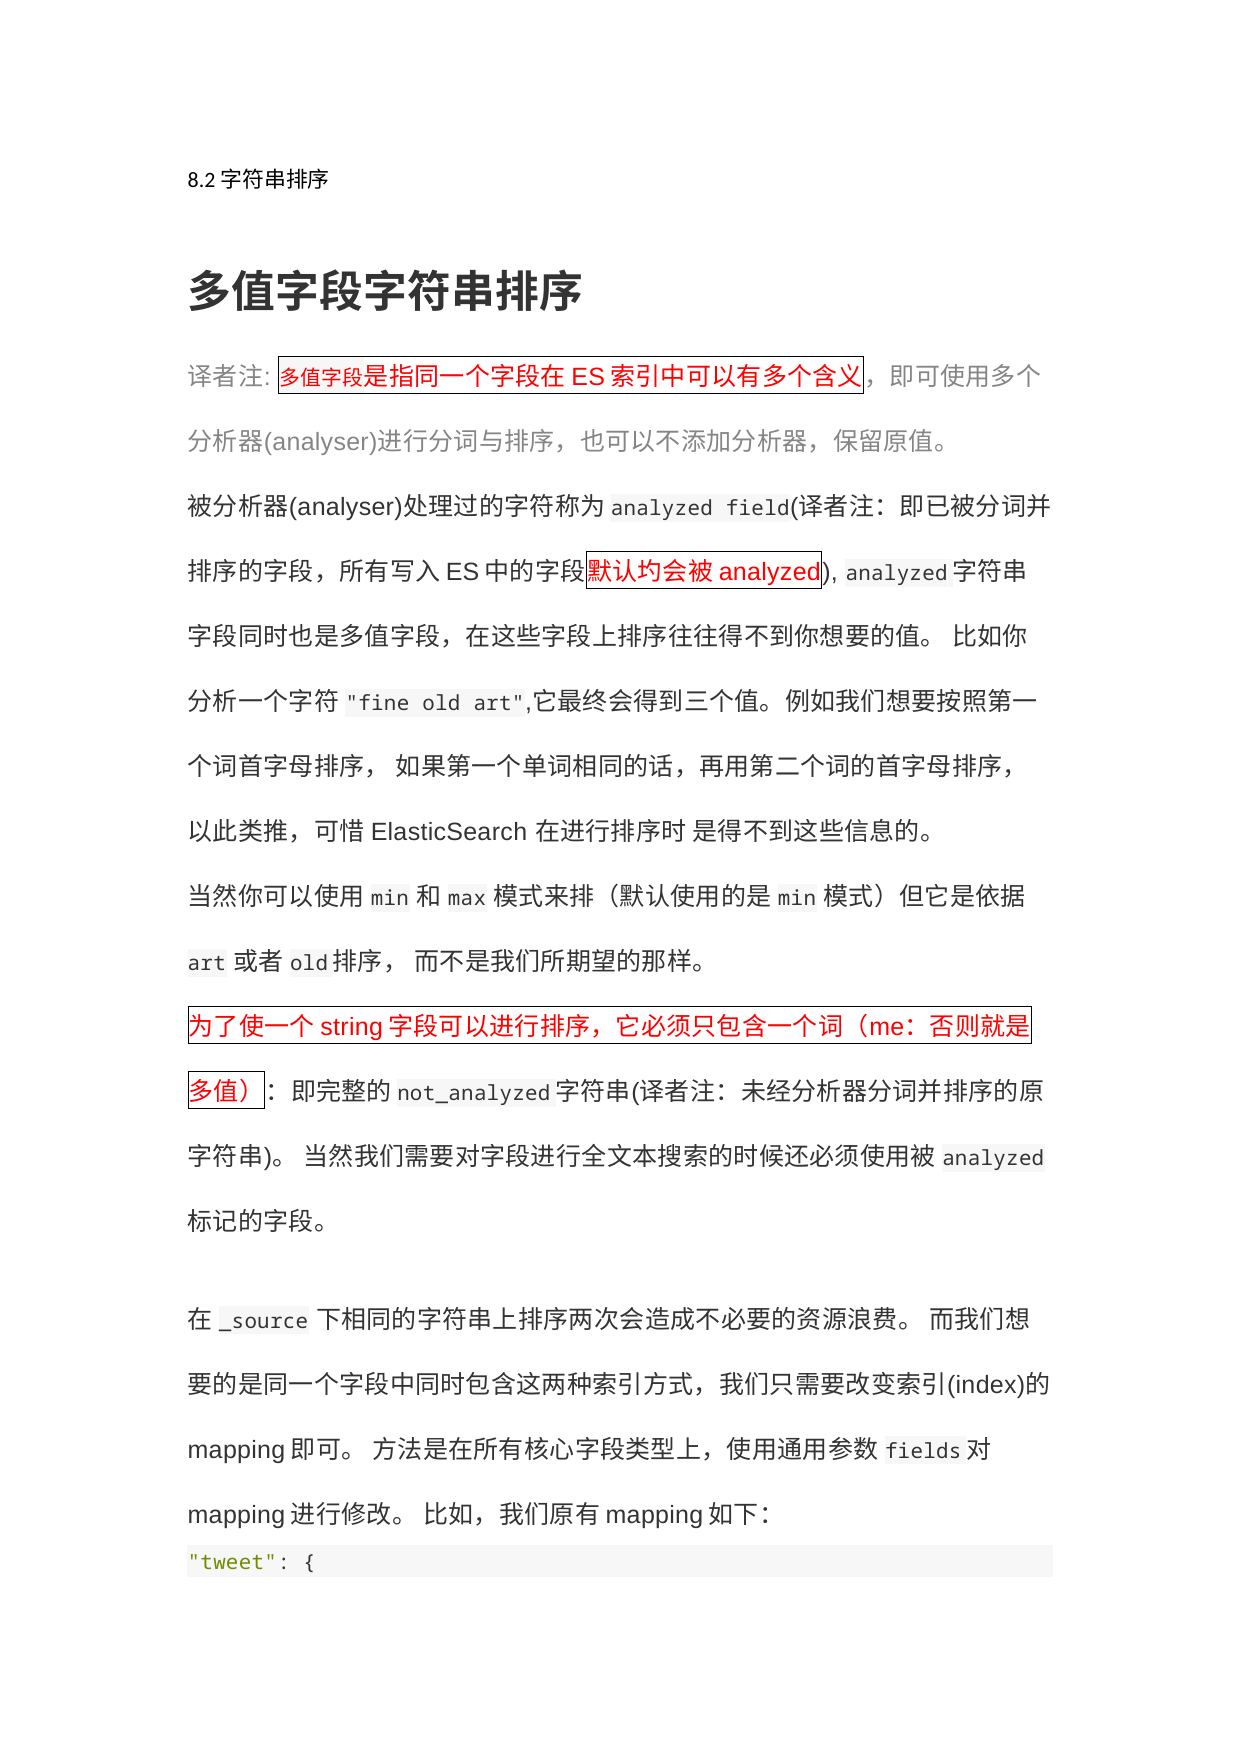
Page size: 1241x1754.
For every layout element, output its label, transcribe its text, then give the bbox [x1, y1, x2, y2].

text 当然你可以使用 min 和 max 模式来排（默认使用的是 min 模式）但它是依据art 或者 old排序， 而不是我们所期望的那样。 [187, 862, 1053, 992]
text 在 _source 下相同的字符串上排序两次会造成不必要的资源浪费。 而我们想要的是同一个字段中同时包含这两种索引方式，我们只需要改变索引(index)的mapping即可。 方法是在所有核心字段类型上，使用通用参数 fields对mapping进行修改。 比如，我们原有mapping如下： [187, 1285, 1053, 1545]
text 译者注: 多值字段是指同一个字段在ES索引中可以有多个含义，即可使用多个分析器(analyser)进行分词与排序，也可以不添加分析器，保留原值。 [187, 342, 1053, 472]
text 8.2 字符串排序 [187, 162, 1053, 194]
text 被分析器(analyser)处理过的字符称为analyzed field(译者注：即已被分词并排序的字段，所有写入ES中的字段默认圴会被analyzed), analyzed字符串字段同时也是多值字段，在这些字段上排序往往得不到你想要的值。 比如你分析一个字符 "fine old art",它最终会得到三个值。例如我们想要按照第一个词首字母排序， 如果第一个单词相同的话，再用第二个词的首字母排序，以此类推，可惜 ElasticSearch 在进行排序时 是得不到这些信息的。 [187, 472, 1053, 862]
subtitle 多值字段字符串排序 [187, 256, 1053, 321]
text "tweet": { [187, 1545, 1053, 1577]
text 为了使一个string字段可以进行排序，它必须只包含一个词（me：否则就是多值）：即完整的not_analyzed字符串(译者注：未经分析器分词并排序的原字符串)。 当然我们需要对字段进行全文本搜索的时候还必须使用被 analyzed 标记的字段。 [187, 992, 1053, 1252]
